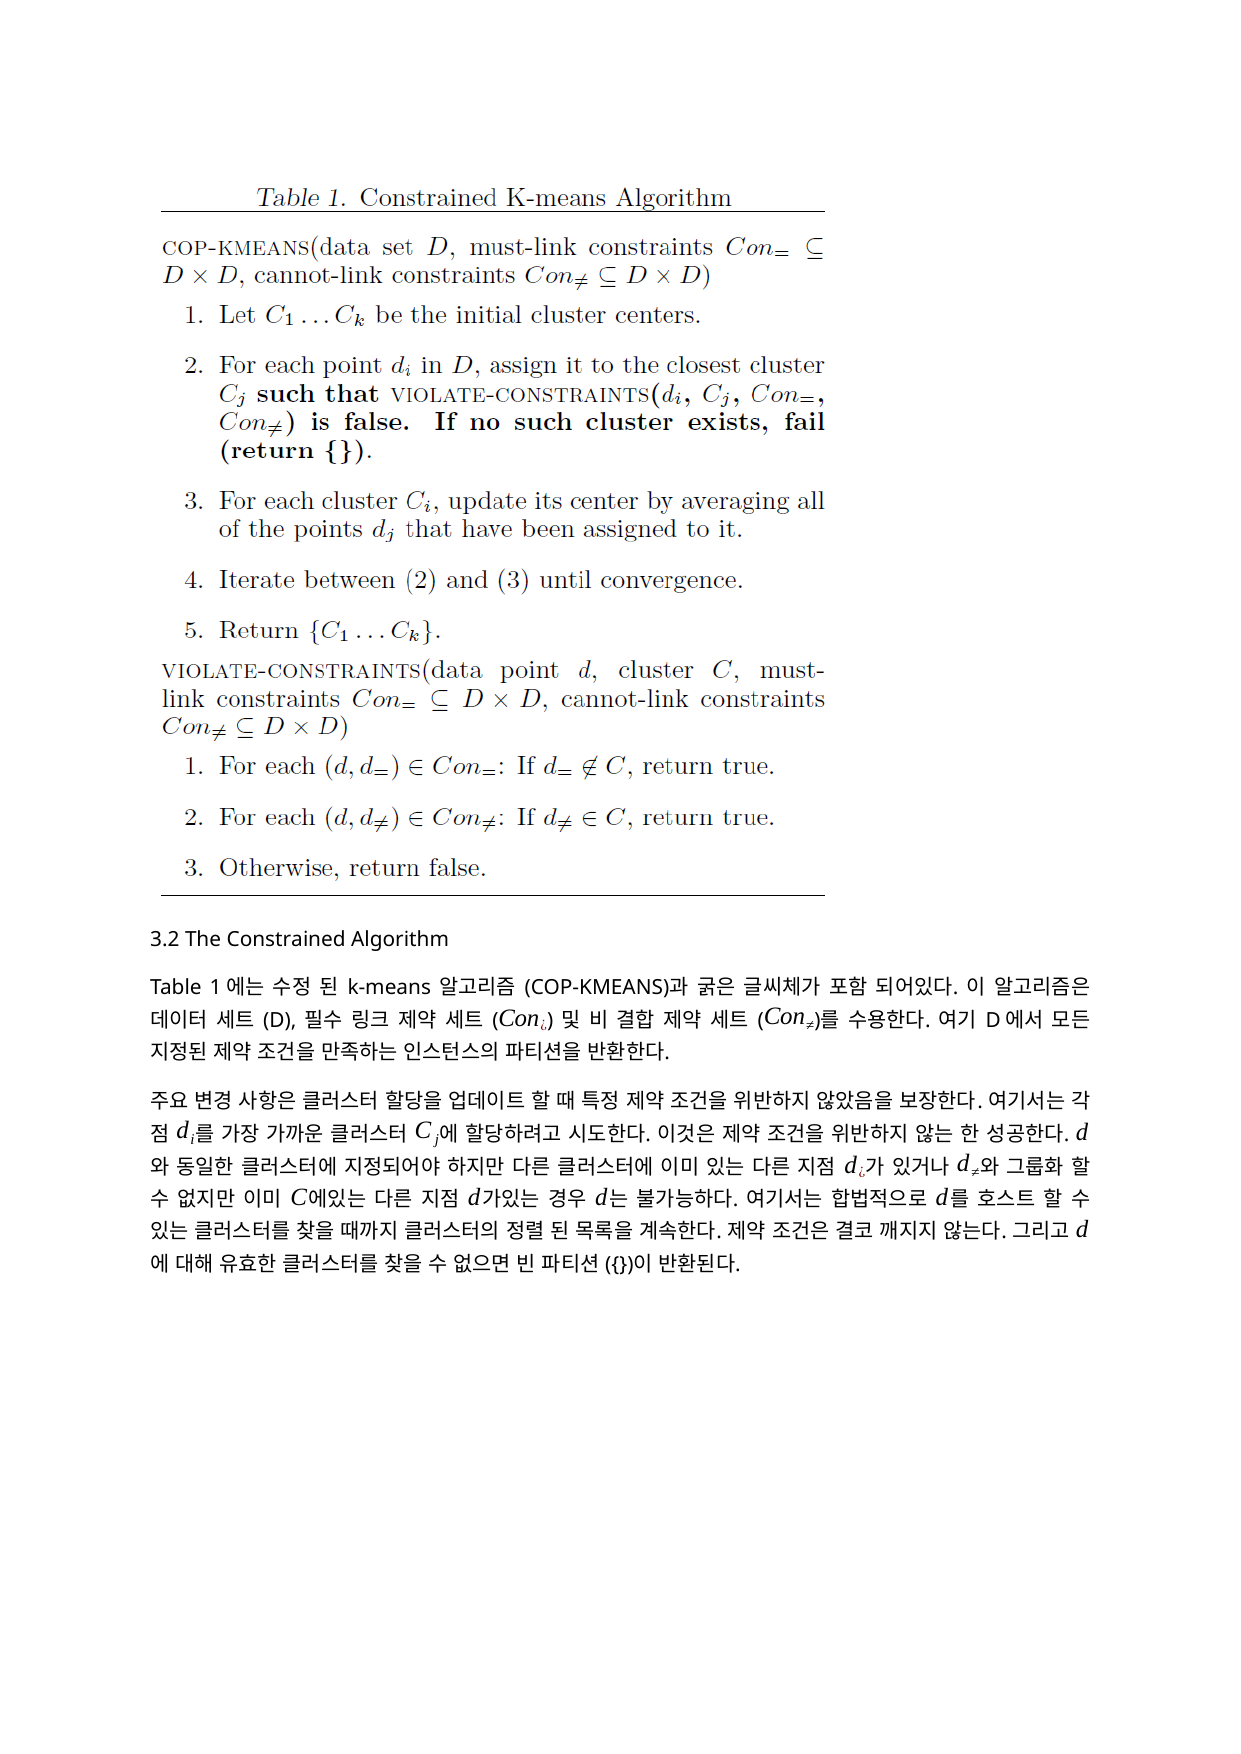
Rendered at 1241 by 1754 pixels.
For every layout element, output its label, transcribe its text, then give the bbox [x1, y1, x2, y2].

text Table 1에는 수정 된 k-means 알고리즘 (COP-KMEANS)과 굵은 글씨체가 포함 되어있다. 이 알고리즘은 데이터 세트 (D), 필수 링크 제약 세트 () 및 비 결합 제약 세트 ()를 수용한다. 여기 D에서 모든 지정된 제약 조건을 만족하는 인스턴스의 파티션을 반환한다. [150, 970, 1090, 1066]
text 주요 변경 사항은 클러스터 할당을 업데이트 할 때 특정 제약 조건을 위반하지 않았음을 보장한다. 여기서는 각 점 를 가장 가까운 클러스터 에 할당하려고 시도한다. 이것은 제약 조건을 위반하지 않는 한 성공한다. 와 동일한 클러스터에 지정되어야 하지만 다른 클러스터에 이미 있는 다른 지점 가 있거나 와 그룹화 할 수 없지만 이미 에있는 다른 지점 가있는 경우 는 불가능하다. 여기서는 합법적으로 를 호스트 할 수 있는 클러스터를 찾을 때까지 클러스터의 정렬 된 목록을 계속한다. 제약 조건은 결코 깨지지 않는다. 그리고 에 대해 유효한 클러스터를 찾을 수 없으면 빈 파티션 ({})이 반환된다. [150, 1084, 1090, 1277]
picture [150, 177, 840, 906]
text 3.2 The Constrained Algorithm [150, 924, 1090, 952]
